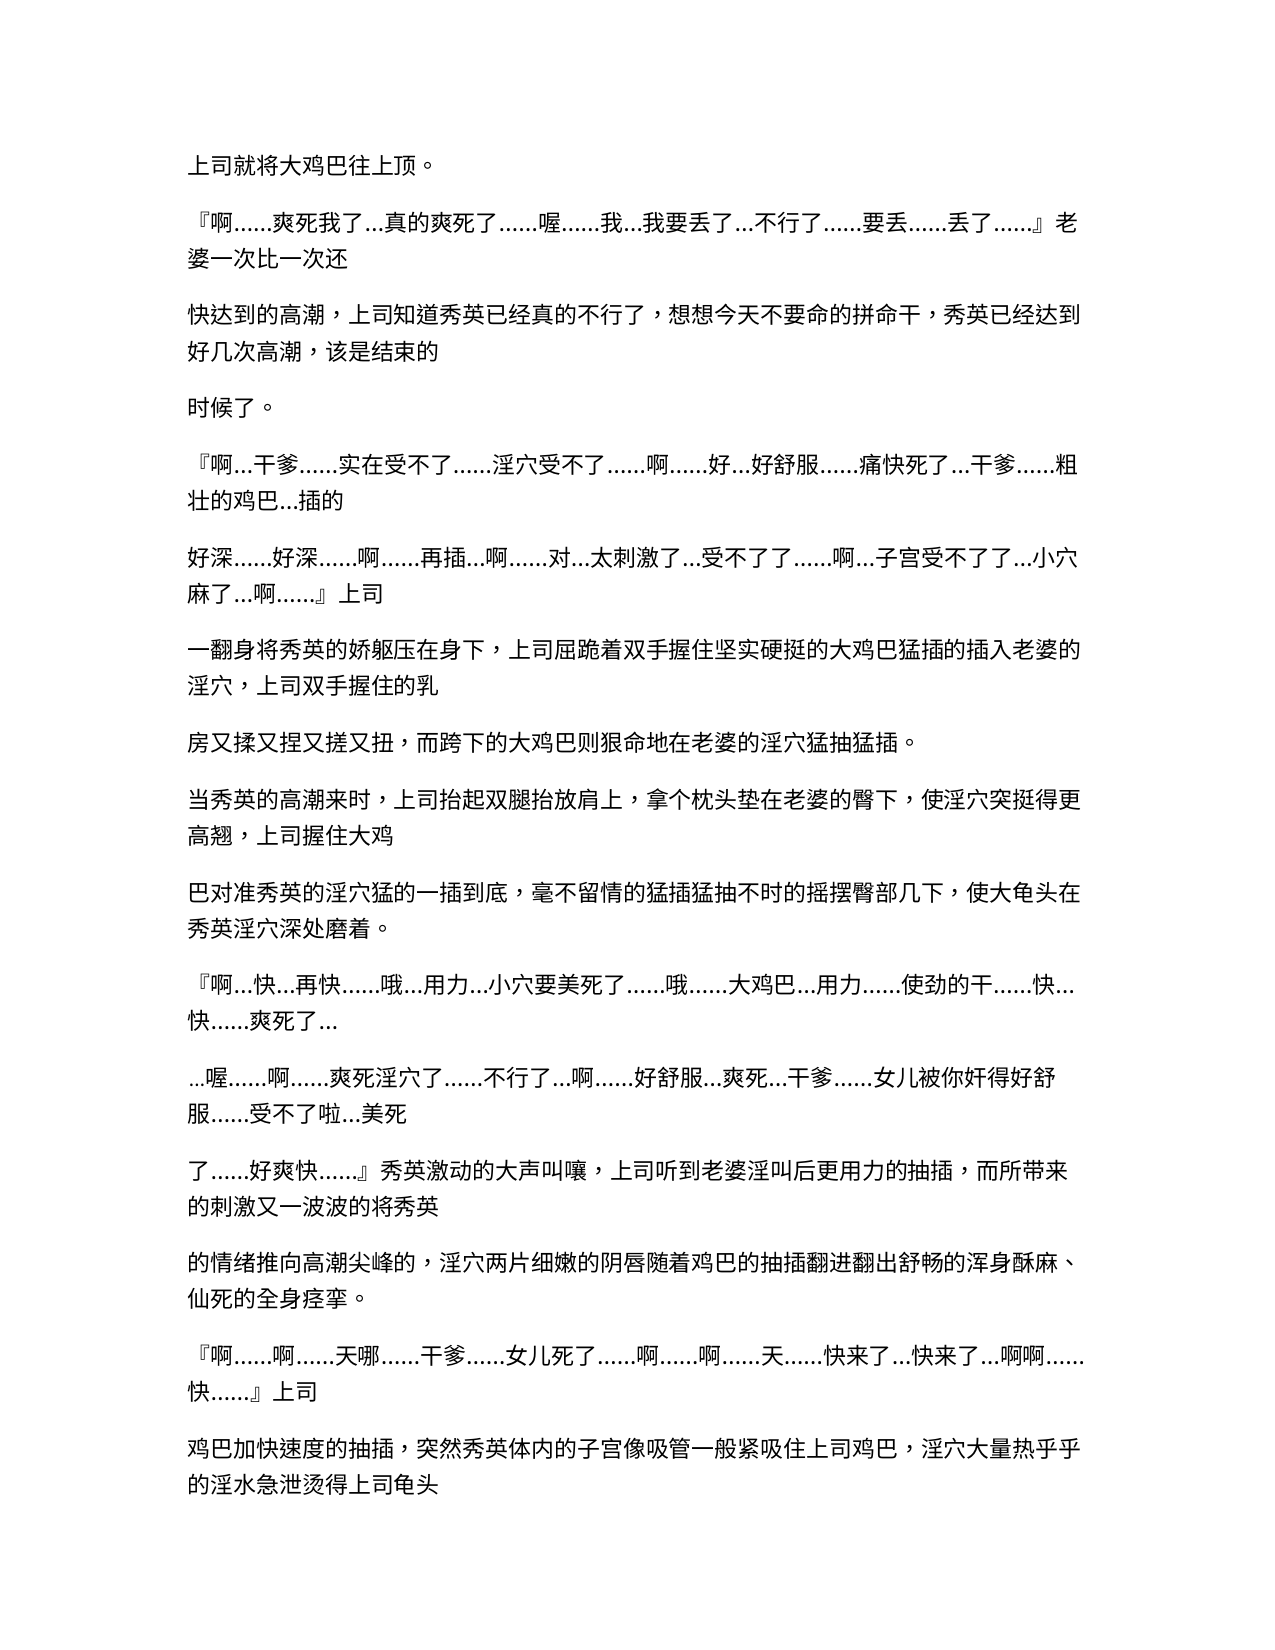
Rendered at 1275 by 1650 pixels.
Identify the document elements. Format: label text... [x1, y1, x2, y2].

text 房又揉又捏又搓又扭，而跨下的大鸡巴则狠命地在老婆的淫穴猛抽猛插。 [187, 727, 1087, 758]
text 时候了。 [187, 392, 1087, 423]
text …喔……啊……爽死淫穴了……不行了…啊……好舒服…爽死…干爹……女儿被你奸得好舒服……受不了啦…美死 [187, 1062, 1087, 1129]
text 『啊…干爹……实在受不了……淫穴受不了……啊……好…好舒服……痛快死了…干爹……粗壮的鸡巴…插的 [187, 449, 1087, 516]
text 快达到的高潮，上司知道秀英已经真的不行了，想想今天不要命的拼命干，秀英已经达到好几次高潮，该是结束的 [187, 299, 1087, 367]
text 巴对准秀英的淫穴猛的一插到底，毫不留情的猛插猛抽不时的摇摆臀部几下，使大龟头在秀英淫穴深处磨着。 [187, 877, 1087, 944]
text 鸡巴加快速度的抽插，突然秀英体内的子宫像吸管一般紧吸住上司鸡巴，淫穴大量热乎乎的淫水急泄烫得上司龟头 [187, 1433, 1087, 1500]
text 一翻身将秀英的娇躯压在身下，上司屈跪着双手握住坚实硬挺的大鸡巴猛插的插入老婆的淫穴，上司双手握住的乳 [187, 634, 1087, 702]
text 上司就将大鸡巴往上顶。 [187, 150, 1087, 181]
text 了……好爽快……』秀英激动的大声叫嚷，上司听到老婆淫叫后更用力的抽插，而所带来的刺激又一波波的将秀英 [187, 1155, 1087, 1222]
text 『啊……爽死我了…真的爽死了……喔……我…我要丢了…不行了……要丢……丢了……』老婆一次比一次还 [187, 207, 1087, 274]
text 好深……好深……啊……再插…啊……对…太刺激了…受不了了……啊…子宫受不了了…小穴麻了…啊……』上司 [187, 542, 1087, 609]
text 的情绪推向高潮尖峰的，淫穴两片细嫩的阴唇随着鸡巴的抽插翻进翻出舒畅的浑身酥麻、仙死的全身痉挛。 [187, 1247, 1087, 1314]
text 『啊……啊……天哪……干爹……女儿死了……啊……啊……天……快来了…快来了…啊啊……快……』上司 [187, 1340, 1087, 1407]
text 当秀英的高潮来时，上司抬起双腿抬放肩上，拿个枕头垫在老婆的臀下，使淫穴突挺得更高翘，上司握住大鸡 [187, 784, 1087, 851]
text 『啊…快…再快……哦…用力…小穴要美死了……哦……大鸡巴…用力……使劲的干……快…快……爽死了… [187, 969, 1087, 1036]
